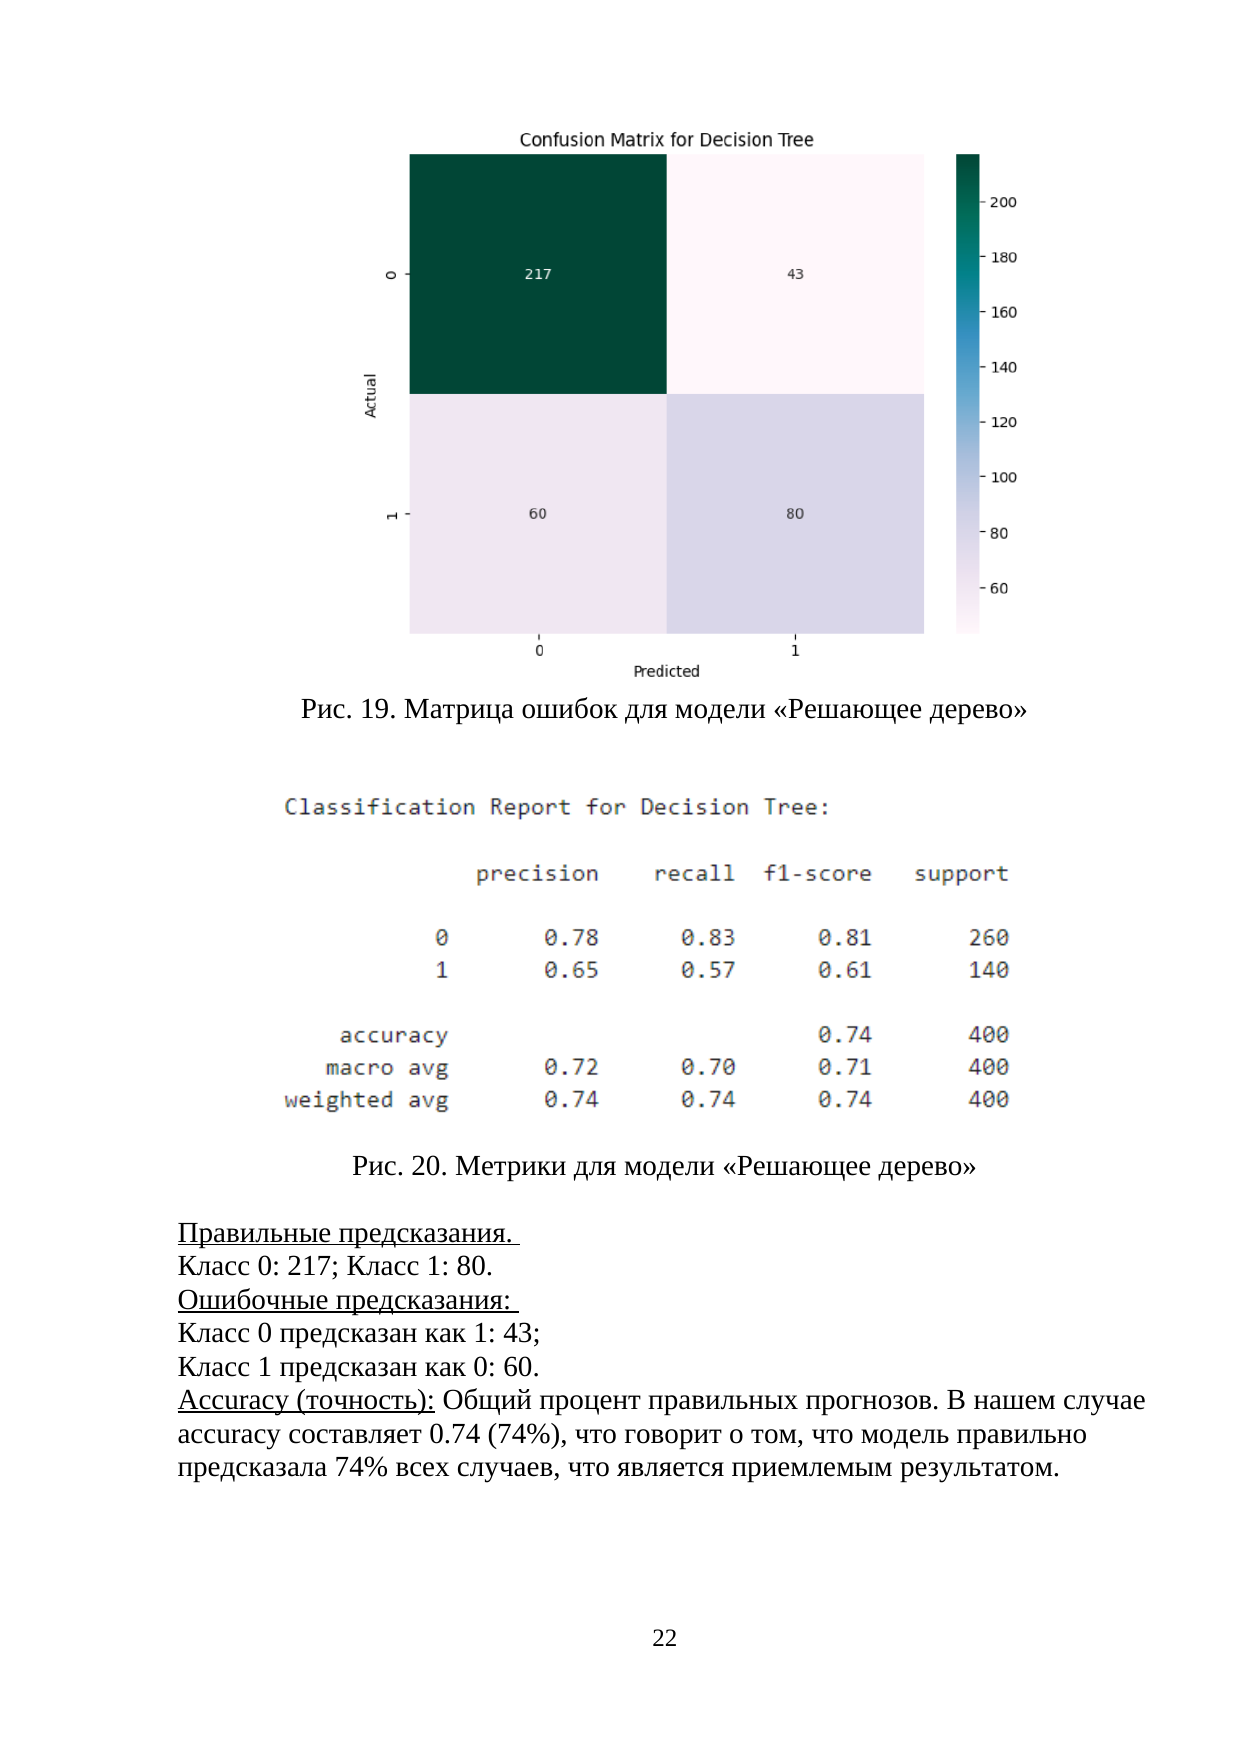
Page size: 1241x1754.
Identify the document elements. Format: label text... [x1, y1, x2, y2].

text Класс 0 предсказан как 1: 43; [177, 1315, 1152, 1349]
text Класс 1 предсказан как 0: 60. [177, 1349, 1152, 1382]
text Accuracy (точность): Общий процент правильных прогнозов. В нашем случае accuracy составляет 0.74 (74%), что говорит о том, что модель правильно предсказала 74% всех случаев, что является приемлемым результатом. [177, 1382, 1152, 1483]
picture [267, 767, 1062, 1148]
text Класс 0: 217; Класс 1: 80. [177, 1248, 1152, 1282]
picture [343, 118, 1059, 692]
text Рис. 19. Матрица ошибок для модели «Решающее дерево» [177, 692, 1152, 725]
text Правильные предсказания. [177, 1215, 1152, 1248]
text Рис. 20. Метрики для модели «Решающее дерево» [177, 1148, 1152, 1181]
text Ошибочные предсказания: [177, 1282, 1152, 1315]
